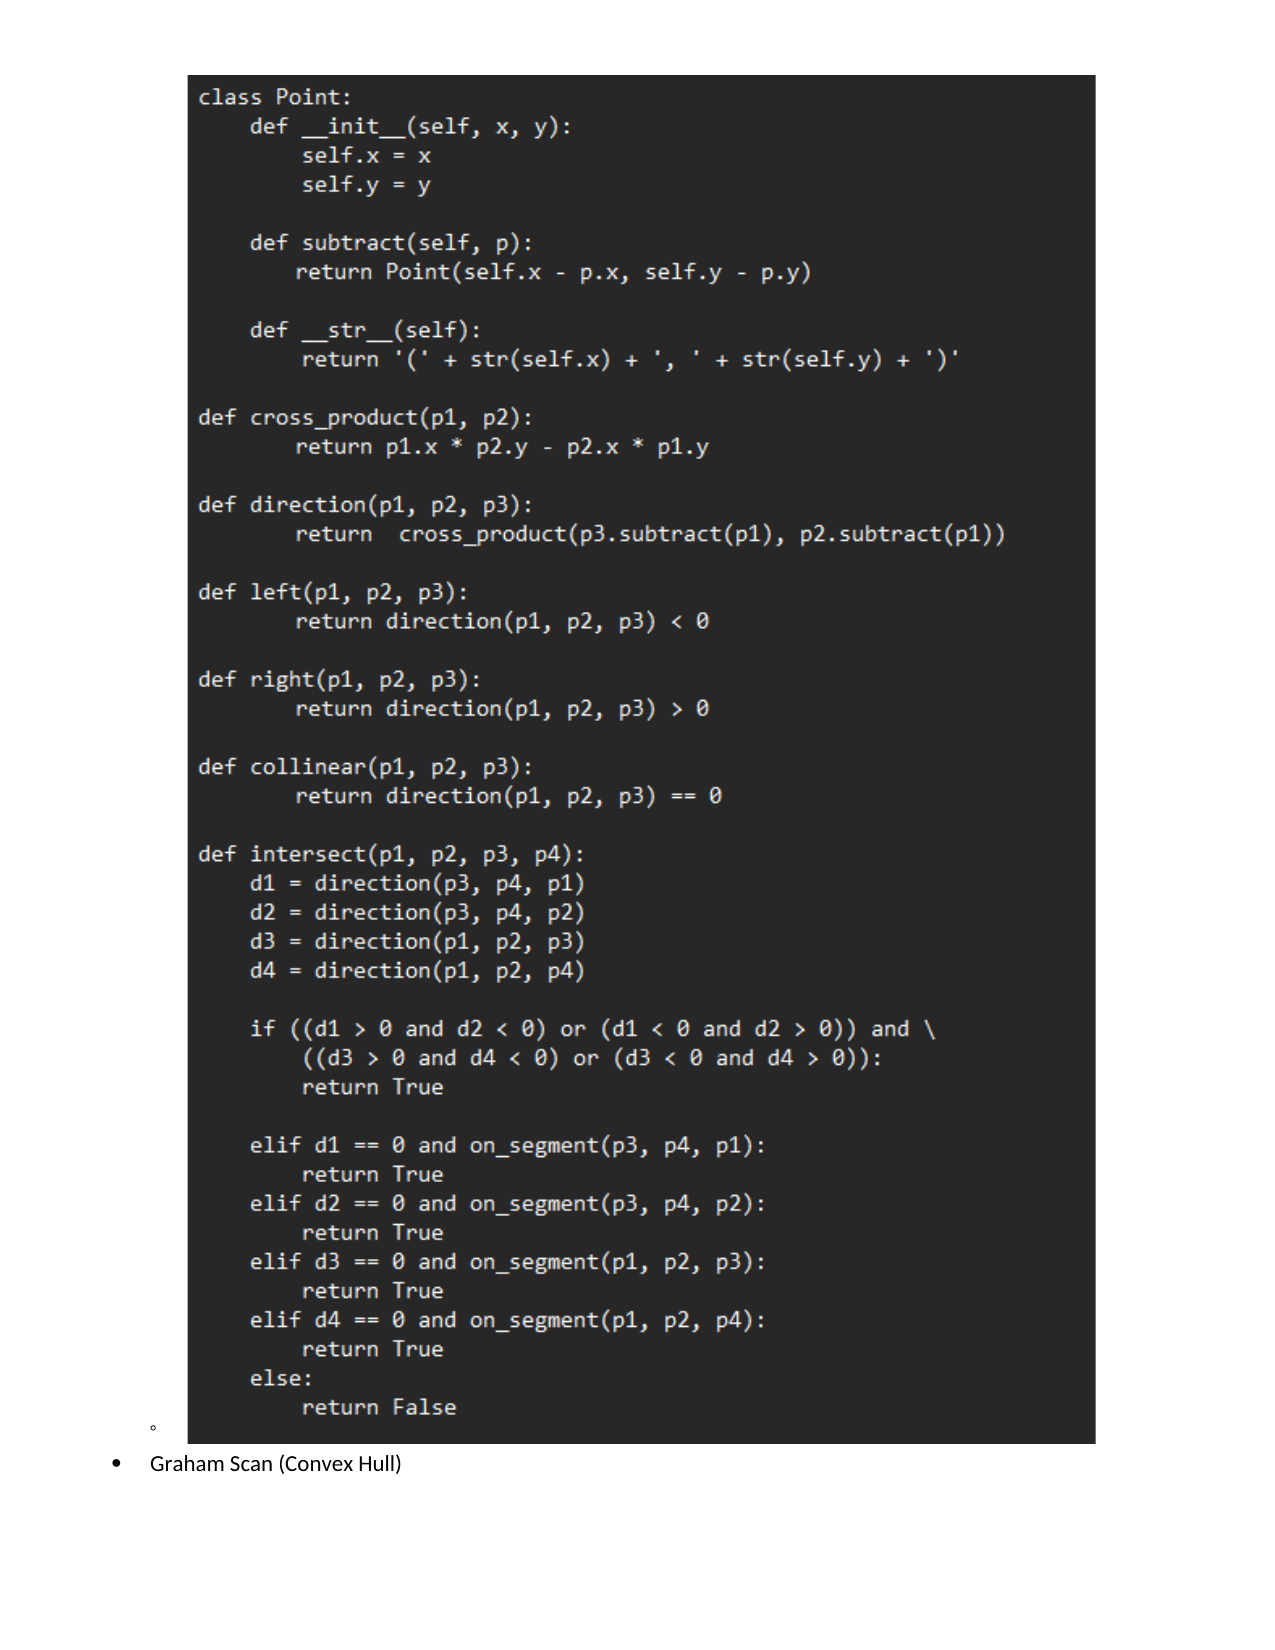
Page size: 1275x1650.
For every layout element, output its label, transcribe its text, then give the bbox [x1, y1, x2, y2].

list Graham Scan (Convex Hull) [112, 1449, 1200, 1477]
picture [187, 75, 1096, 1444]
